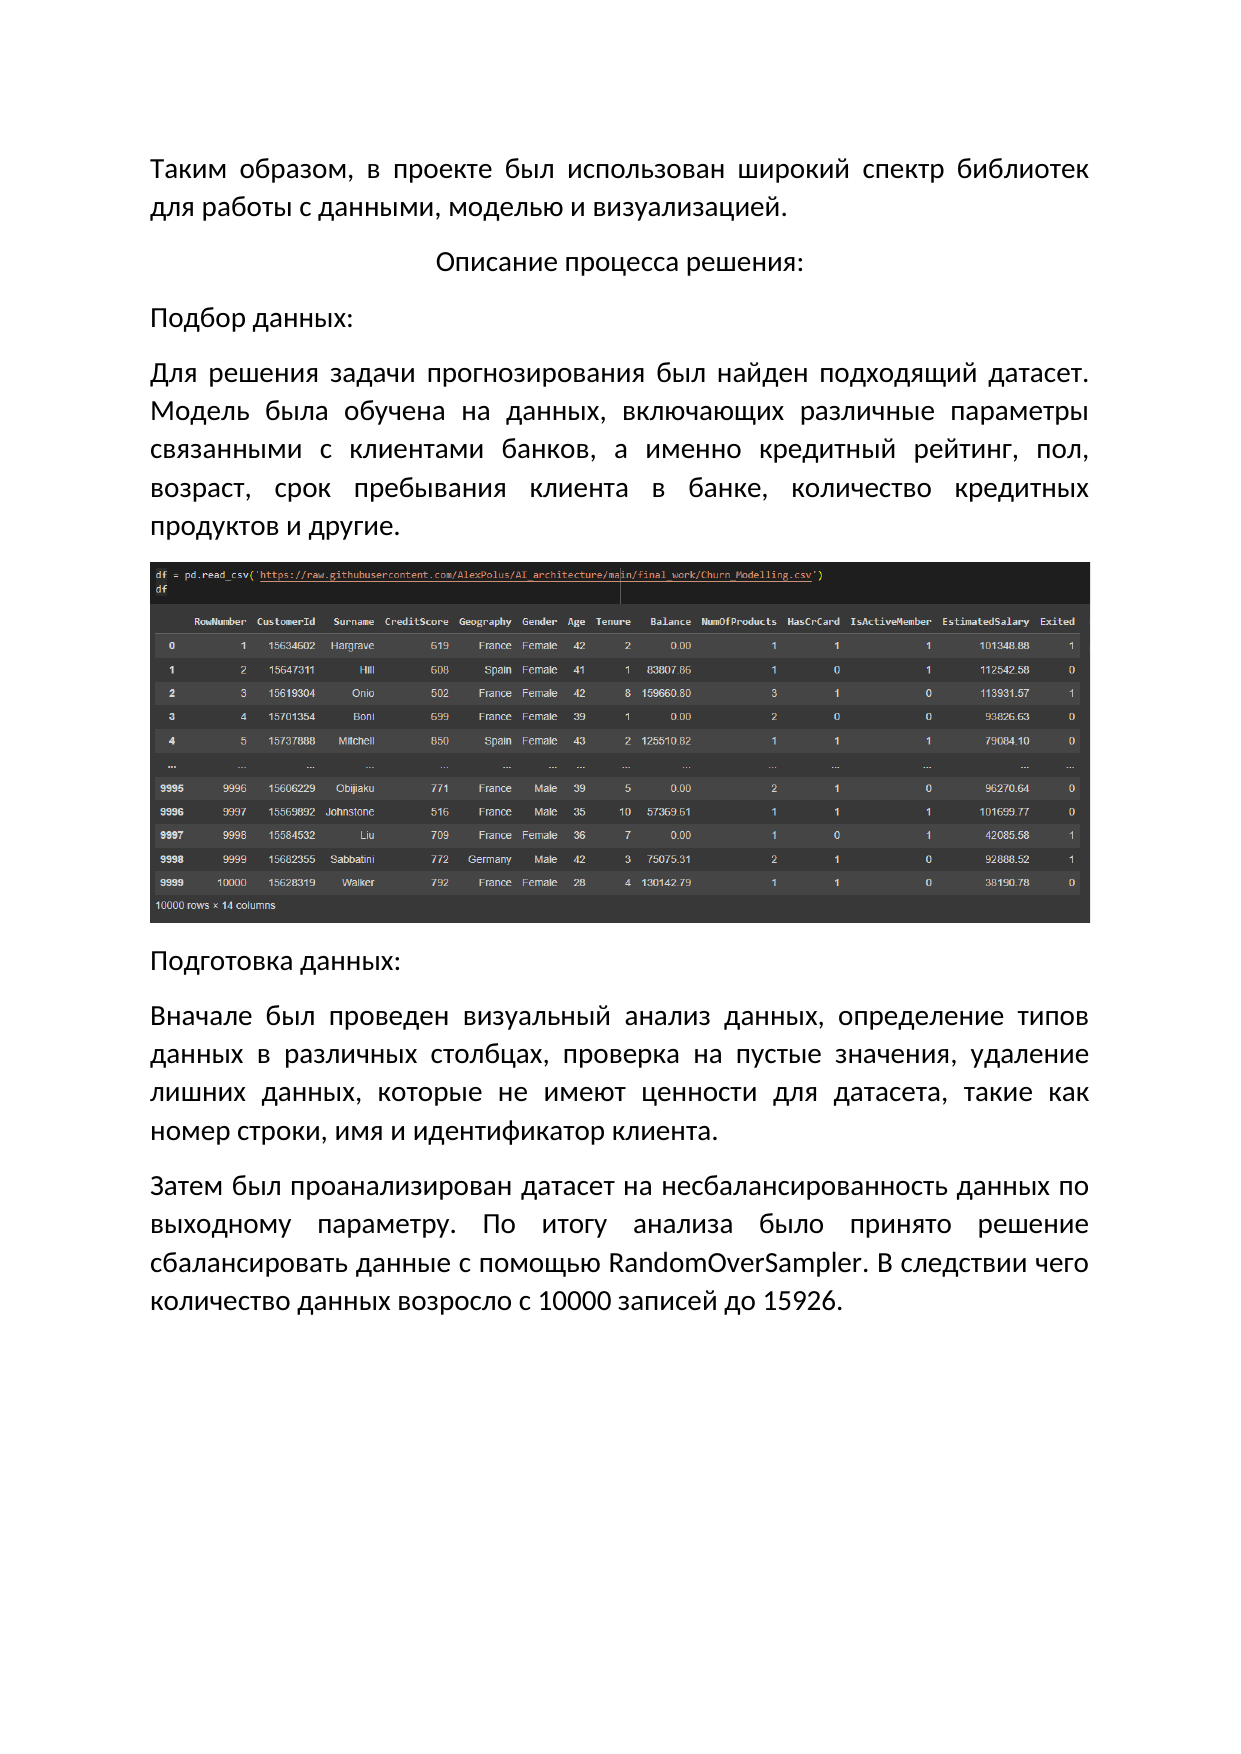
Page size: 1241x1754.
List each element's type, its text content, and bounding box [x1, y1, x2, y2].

text Описание процесса решения: [150, 243, 1090, 279]
text Таким образом, в проекте был использован широкий спектр библиотек для работы с данными, моделью и визуализацией. [150, 150, 1090, 224]
text Вначале был проведен визуальный анализ данных, определение типов данных в различных столбцах, проверка на пустые значения, удаление лишних данных, которые не имеют ценности для датасета, такие как номер строки, имя и идентификатор клиента. [150, 997, 1090, 1148]
text Подбор данных: [150, 299, 1090, 334]
picture [150, 562, 1091, 923]
text Для решения задачи прогнозирования был найден подходящий датасет. Модель была обучена на данных, включающих различные параметры связанными с клиентами банков, а именно кредитный рейтинг, пол, возраст, срок пребывания клиента в банке, количество кредитных продуктов и другие. [150, 354, 1090, 543]
text Затем был проанализирован датасет на несбалансированность данных по выходному параметру. По итогу анализа было принято решение сбалансировать данные с помощью RandomOverSampler. В следствии чего количество данных возросло с 10000 записей до 15926. [150, 1167, 1090, 1318]
text Подготовка данных: [150, 942, 1090, 977]
